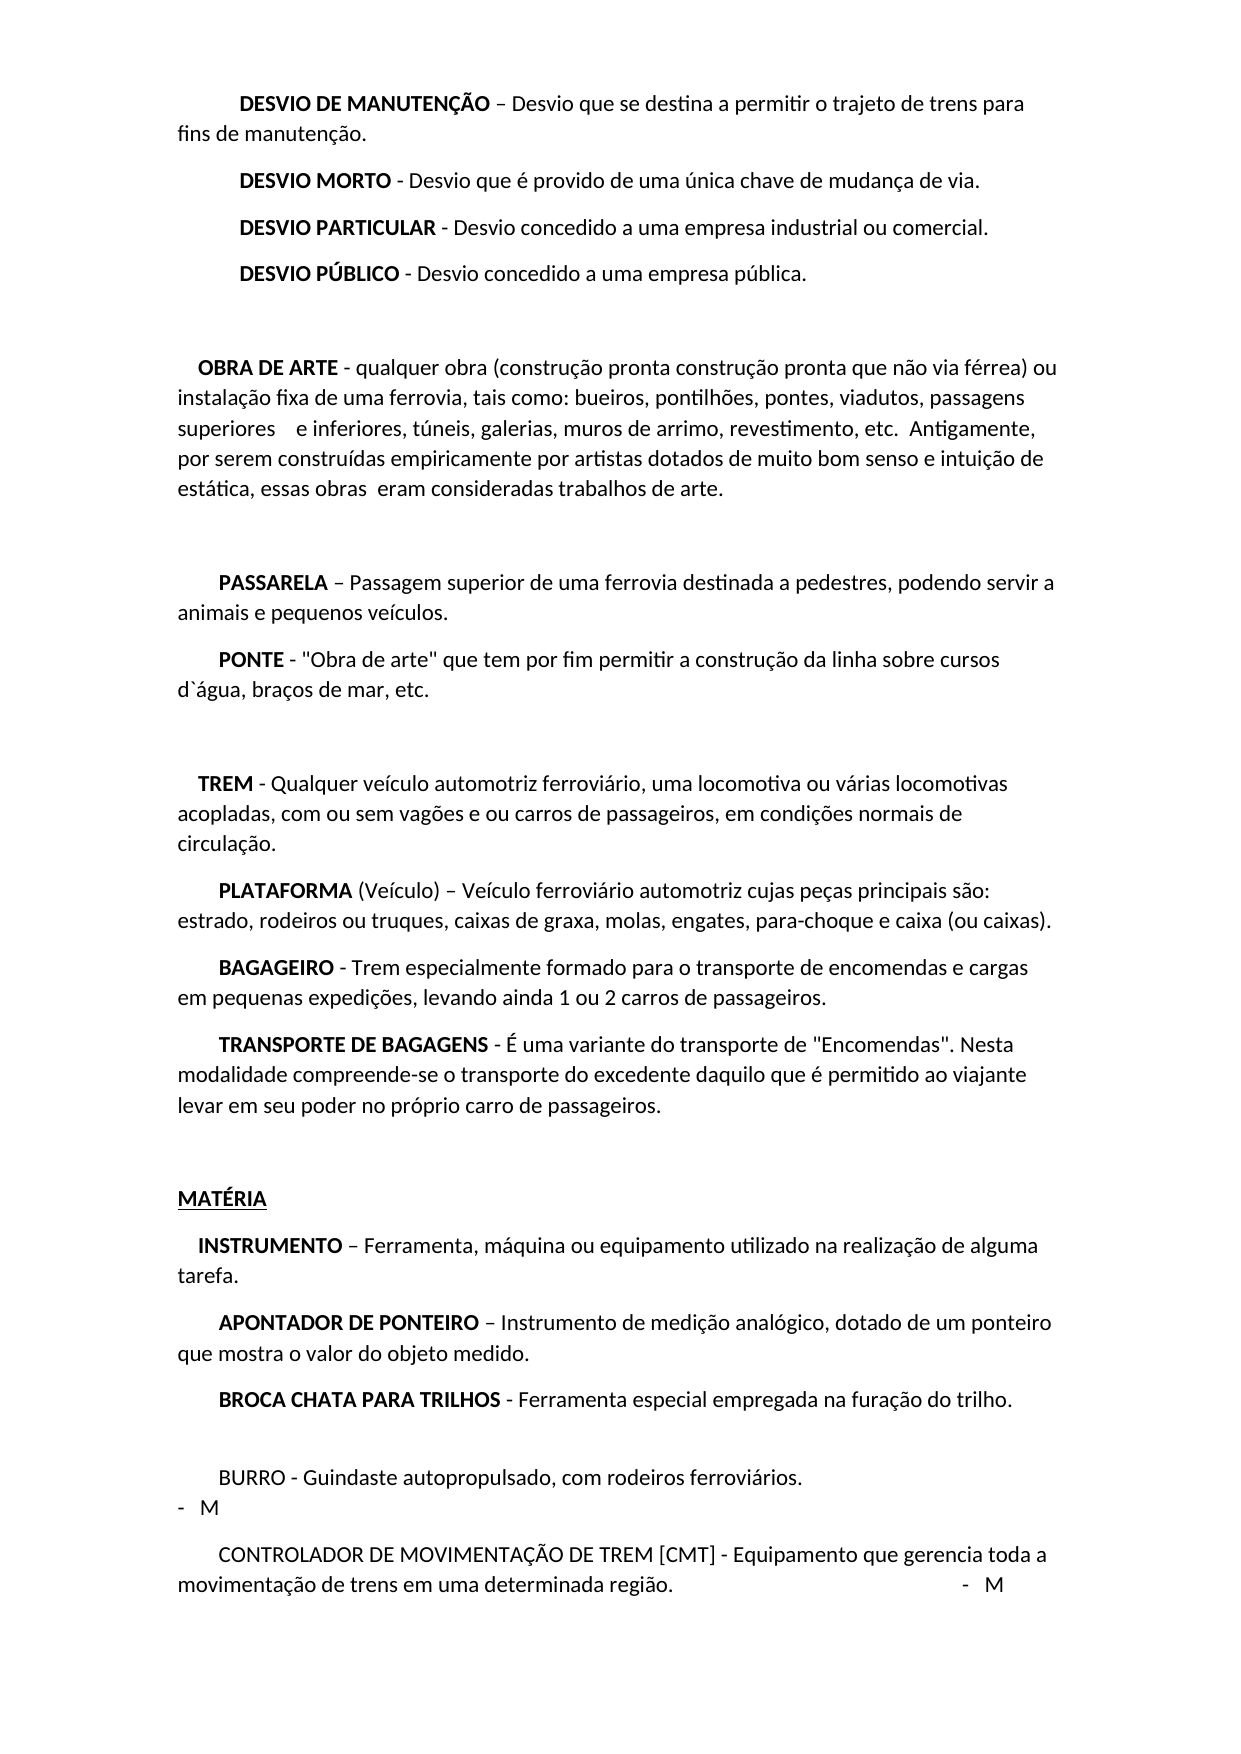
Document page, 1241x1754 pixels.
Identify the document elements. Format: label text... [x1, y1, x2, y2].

text MATÉRIA [177, 1184, 1063, 1212]
text PONTE - "Obra de arte" que tem por fim permitir a construção da linha sobre cursos d`água, braços de mar, etc. [177, 645, 1063, 703]
text OBRA DE ARTE - qualquer obra (construção pronta construção pronta que não via férrea) ou instalação fixa de uma ferrovia, tais como: bueiros, pontilhões, pontes, viadutos, passagens superiores e inferiores, túneis, galerias, muros de arrimo, revestimento, etc. Antigamente, por serem construídas empiricamente por artistas dotados de muito bom senso e intuição de estática, essas obras eram consideradas trabalhos de arte. [177, 353, 1063, 502]
text DESVIO DE MANUTENÇÃO – Desvio que se destina a permitir o trajeto de trens para fins de manutenção. [177, 89, 1063, 147]
text PLATAFORMA (Veículo) – Veículo ferroviário automotriz cujas peças principais são: estrado, rodeiros ou truques, caixas de graxa, molas, engates, para-choque e caixa (ou caixas). [177, 876, 1063, 934]
text BROCA CHATA PARA TRILHOS - Ferramenta especial empregada na furação do trilho. [177, 1386, 1063, 1444]
text TREM - Qualquer veículo automotriz ferroviário, uma locomotiva ou várias locomotivas acopladas, com ou sem vagões e ou carros de passageiros, em condições normais de circulação. [177, 769, 1063, 857]
text TRANSPORTE DE BAGAGENS - É uma variante do transporte de "Encomendas". Nesta modalidade compreende-se o transporte do excedente daquilo que é permitido ao viajante levar em seu poder no próprio carro de passageiros. [177, 1030, 1063, 1119]
text DESVIO MORTO - Desvio que é provido de uma única chave de mudança de via. [177, 166, 1063, 194]
text INSTRUMENTO – Ferramenta, máquina ou equipamento utilizado na realização de alguma tarefa. [177, 1231, 1063, 1289]
text DESVIO PÚBLICO - Desvio concedido a uma empresa pública. [177, 259, 1063, 287]
text BURRO - Guindaste autopropulsado, com rodeiros ferroviários. - M [177, 1463, 1063, 1521]
text APONTADOR DE PONTEIRO – Instrumento de medição analógico, dotado de um ponteiro que mostra o valor do objeto medido. [177, 1308, 1063, 1367]
text PASSARELA – Passagem superior de uma ferrovia destinada a pedestres, podendo servir a animais e pequenos veículos. [177, 568, 1063, 626]
text CONTROLADOR DE MOVIMENTAÇÃO DE TREM [CMT] - Equipamento que gerencia toda a movimentação de trens em uma determinada região. - M [177, 1540, 1063, 1598]
text BAGAGEIRO - Trem especialmente formado para o transporte de encomendas e cargas em pequenas expedições, levando ainda 1 ou 2 carros de passageiros. [177, 953, 1063, 1011]
text DESVIO PARTICULAR - Desvio concedido a uma empresa industrial ou comercial. [177, 213, 1063, 241]
